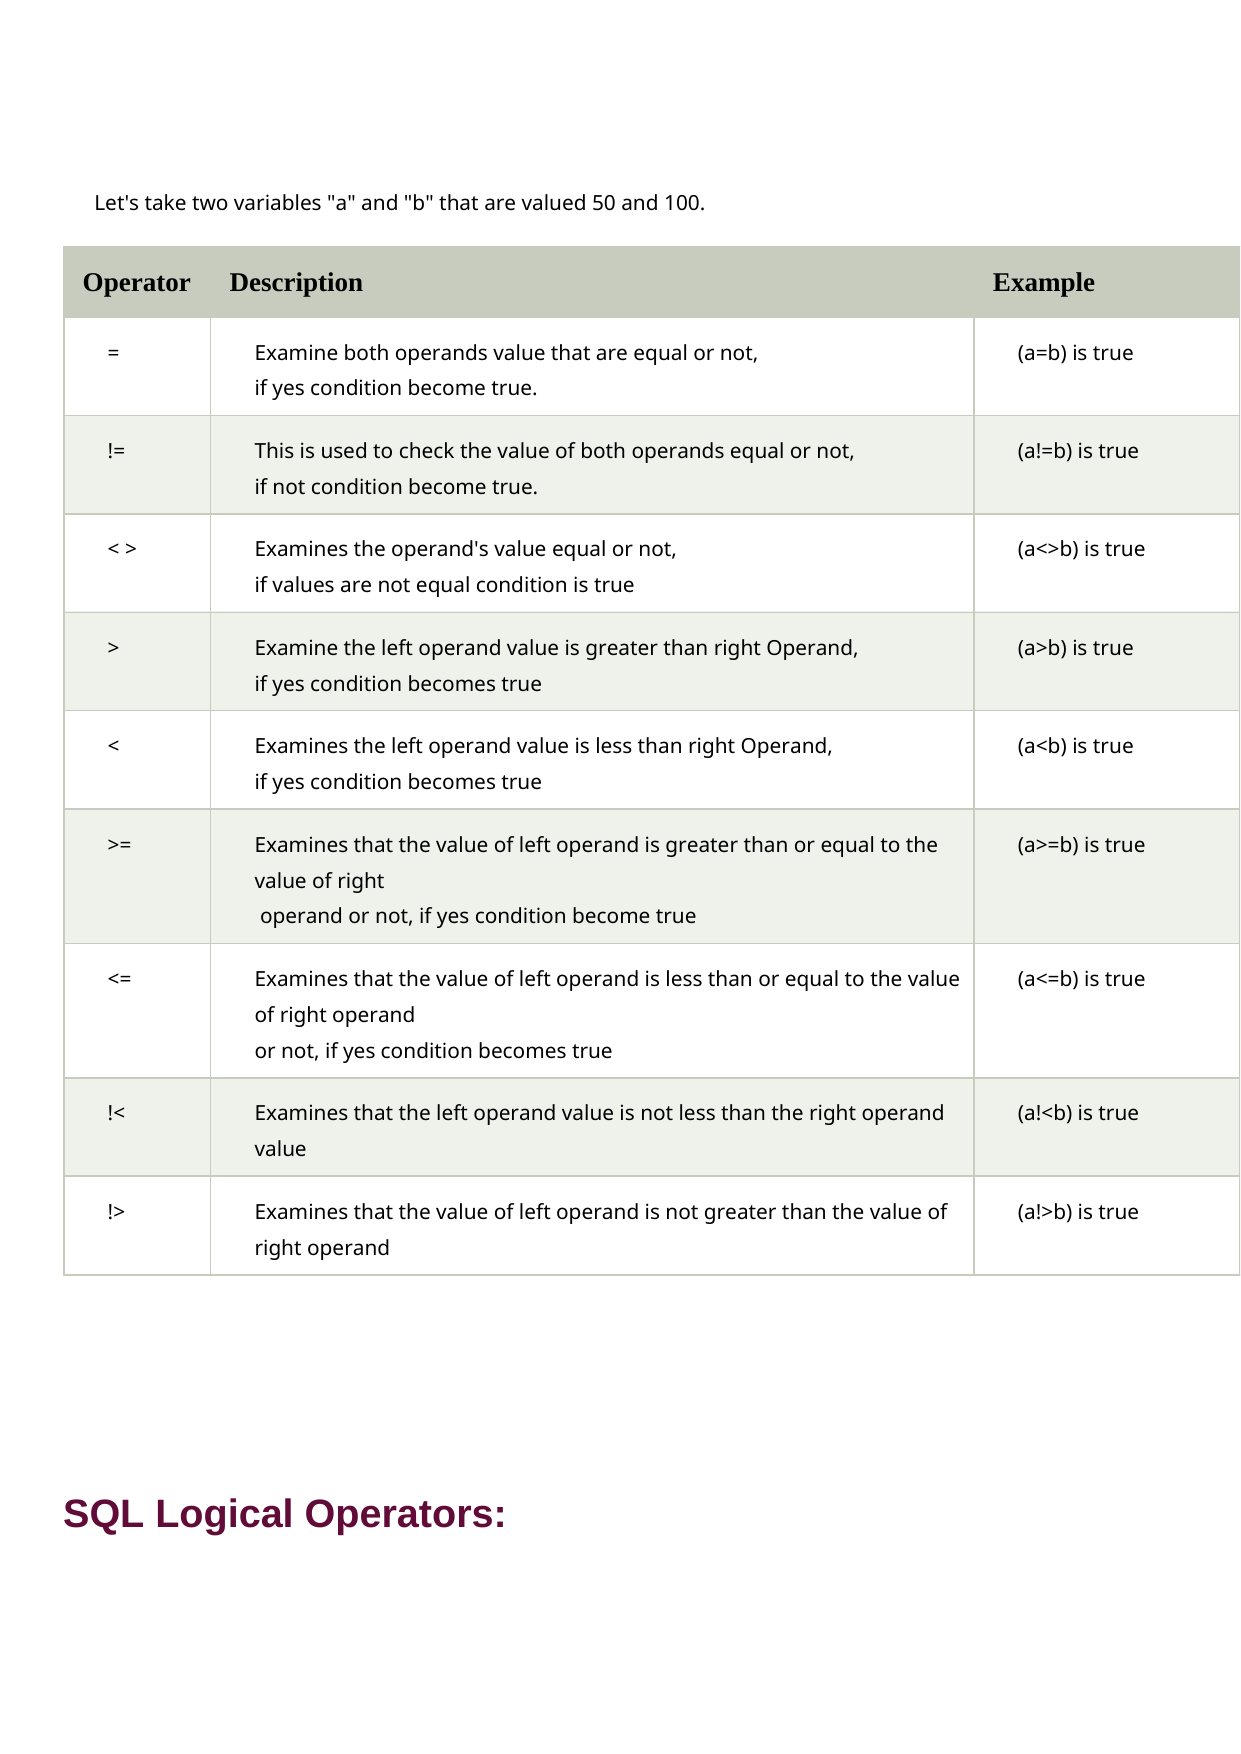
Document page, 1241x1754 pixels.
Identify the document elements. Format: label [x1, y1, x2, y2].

table_header [61, 150, 1240, 1537]
